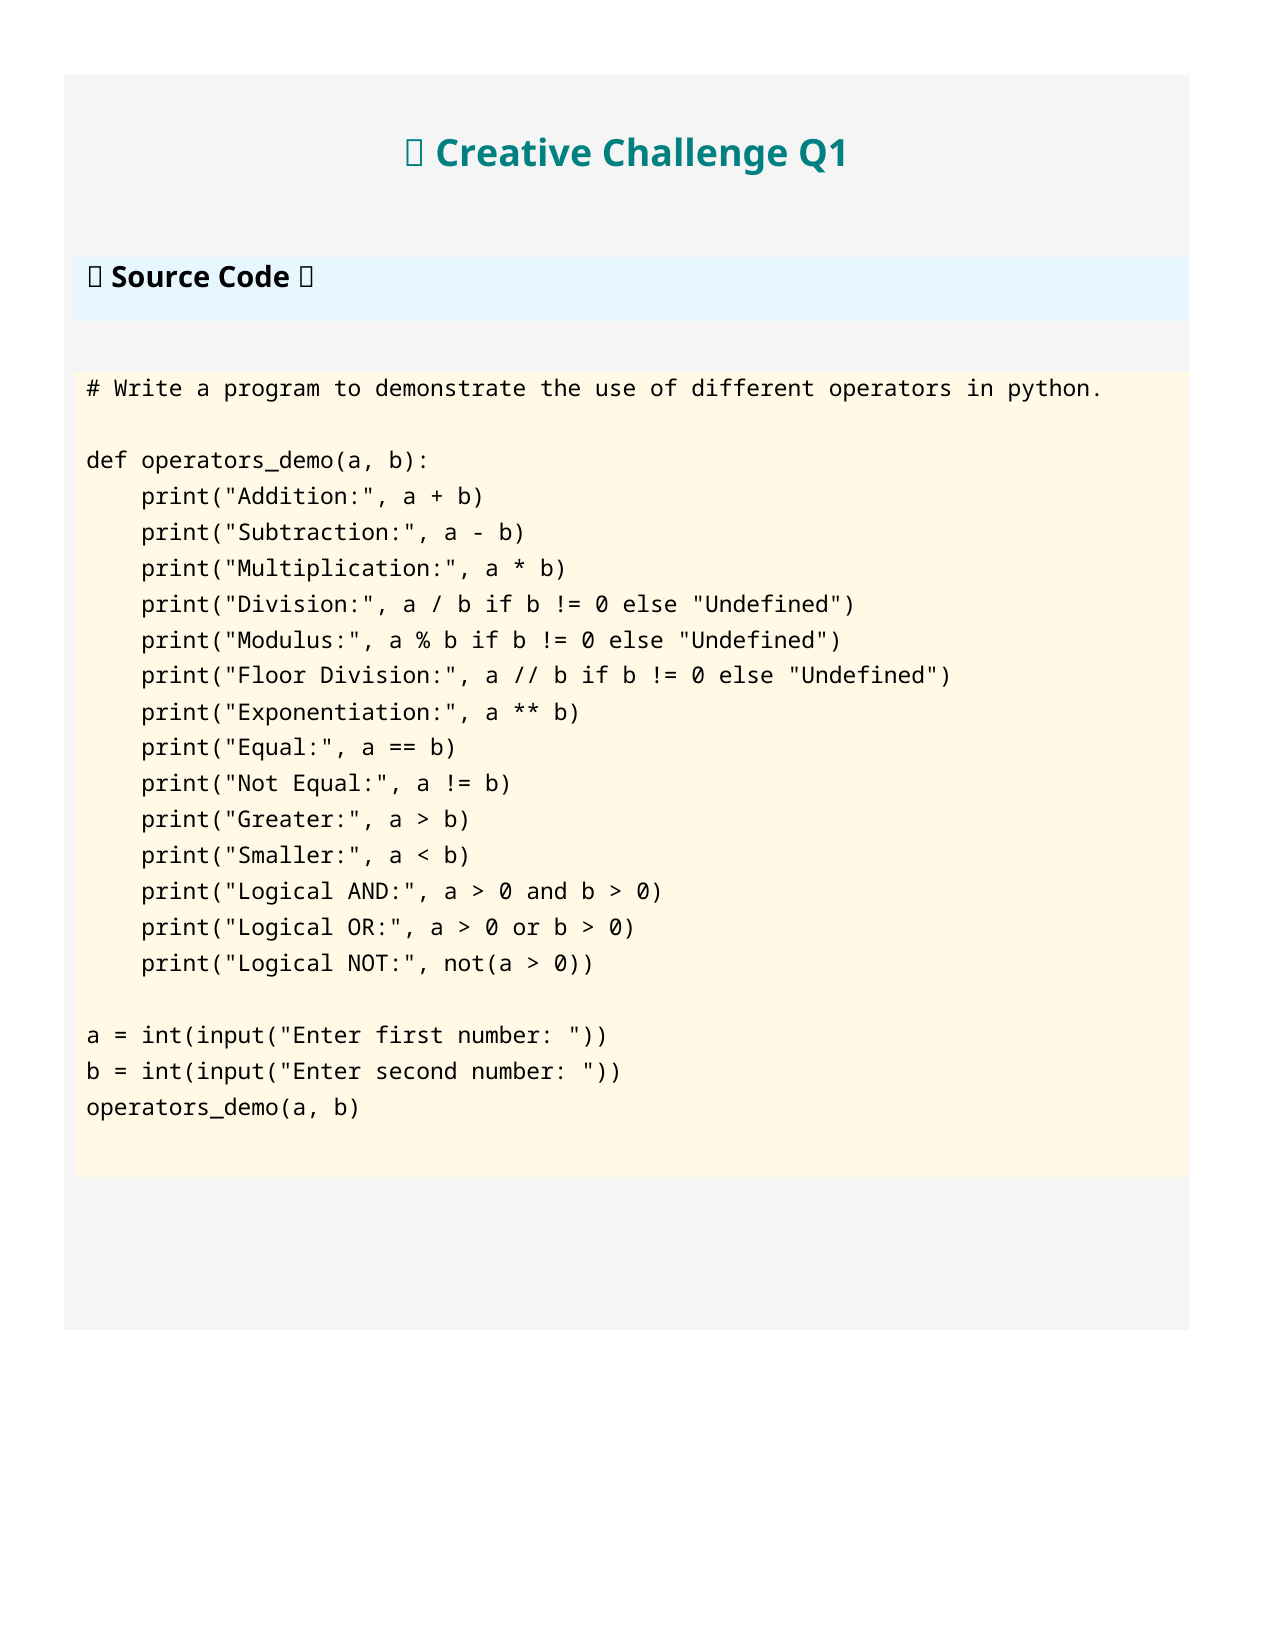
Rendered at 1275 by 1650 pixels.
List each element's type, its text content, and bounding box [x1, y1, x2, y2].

table_header 🎨 Creative Challenge Q1 [64, 75, 1189, 1330]
